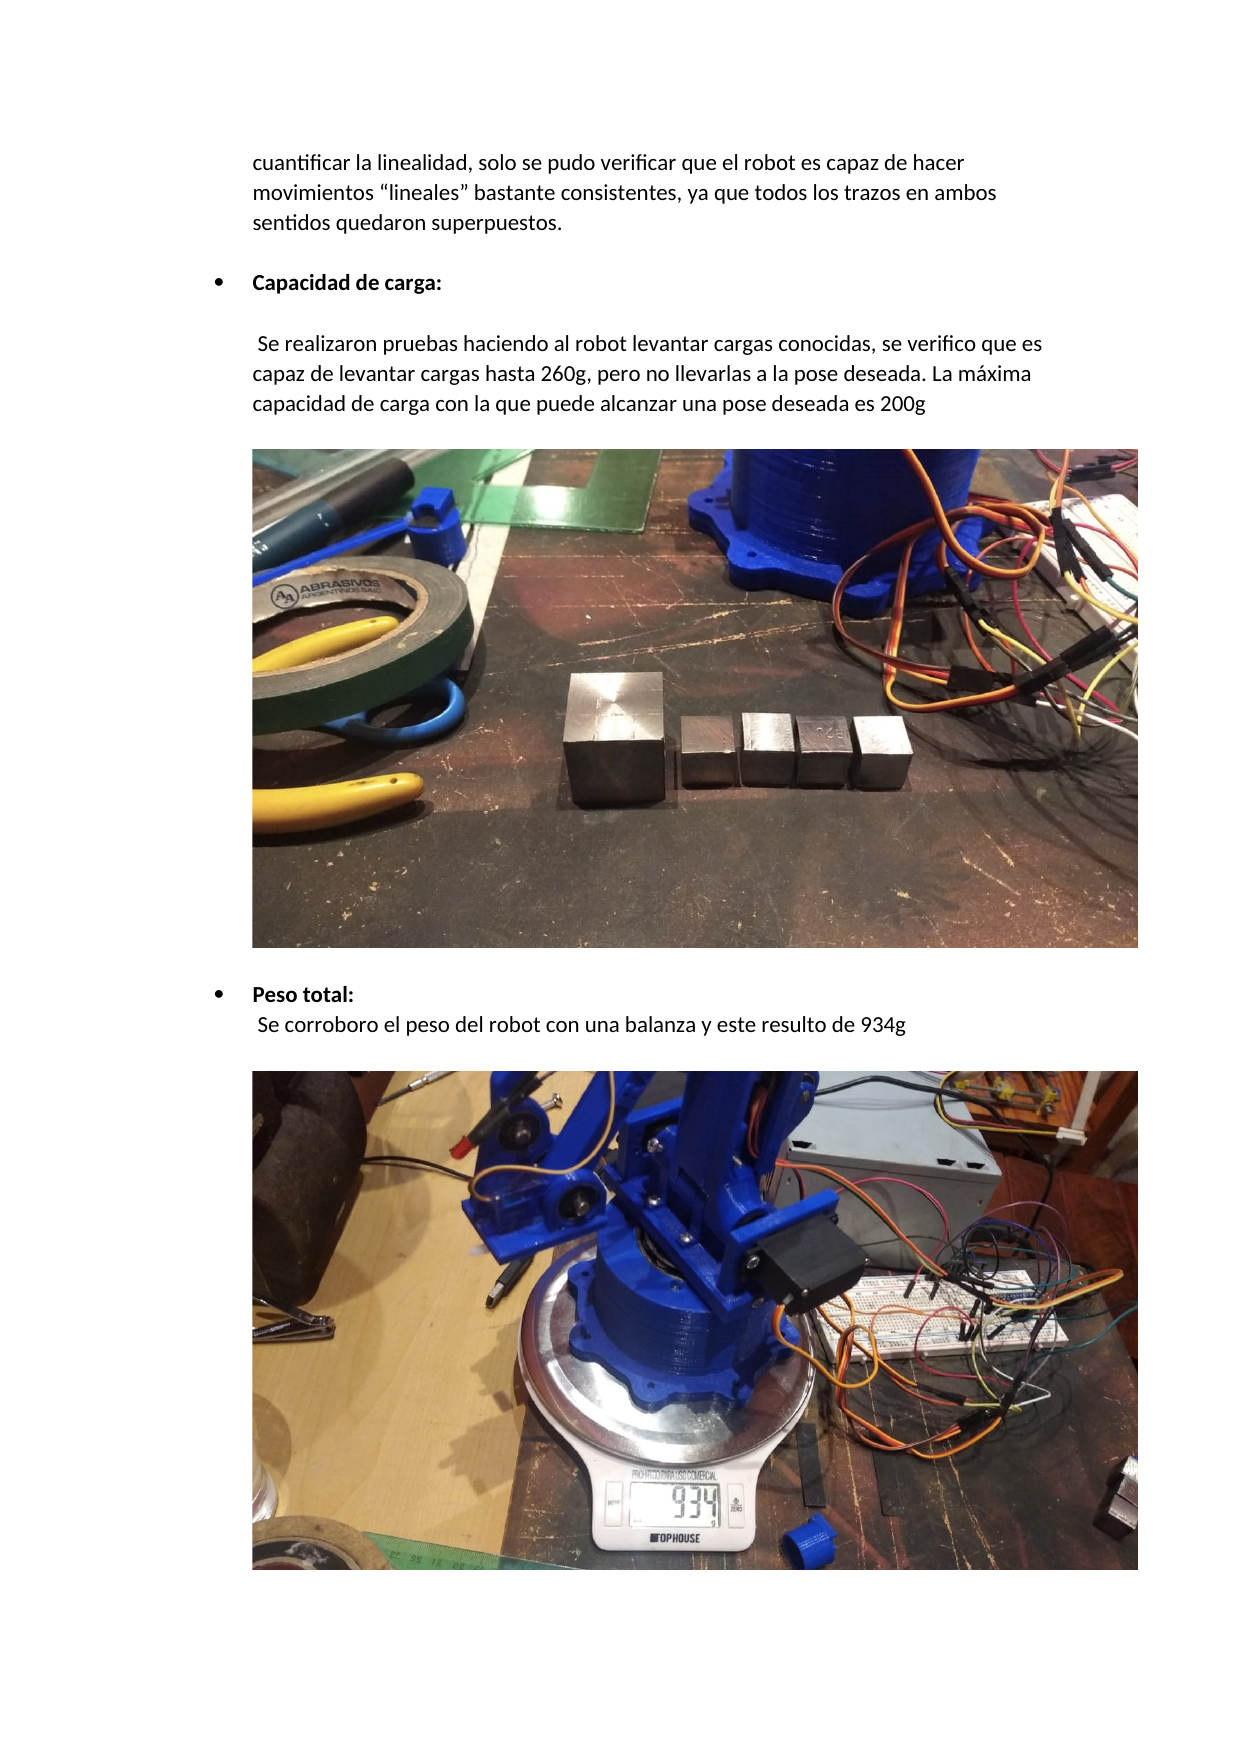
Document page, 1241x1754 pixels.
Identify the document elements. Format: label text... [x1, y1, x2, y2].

picture [252, 1071, 1138, 1570]
picture [252, 449, 1138, 948]
